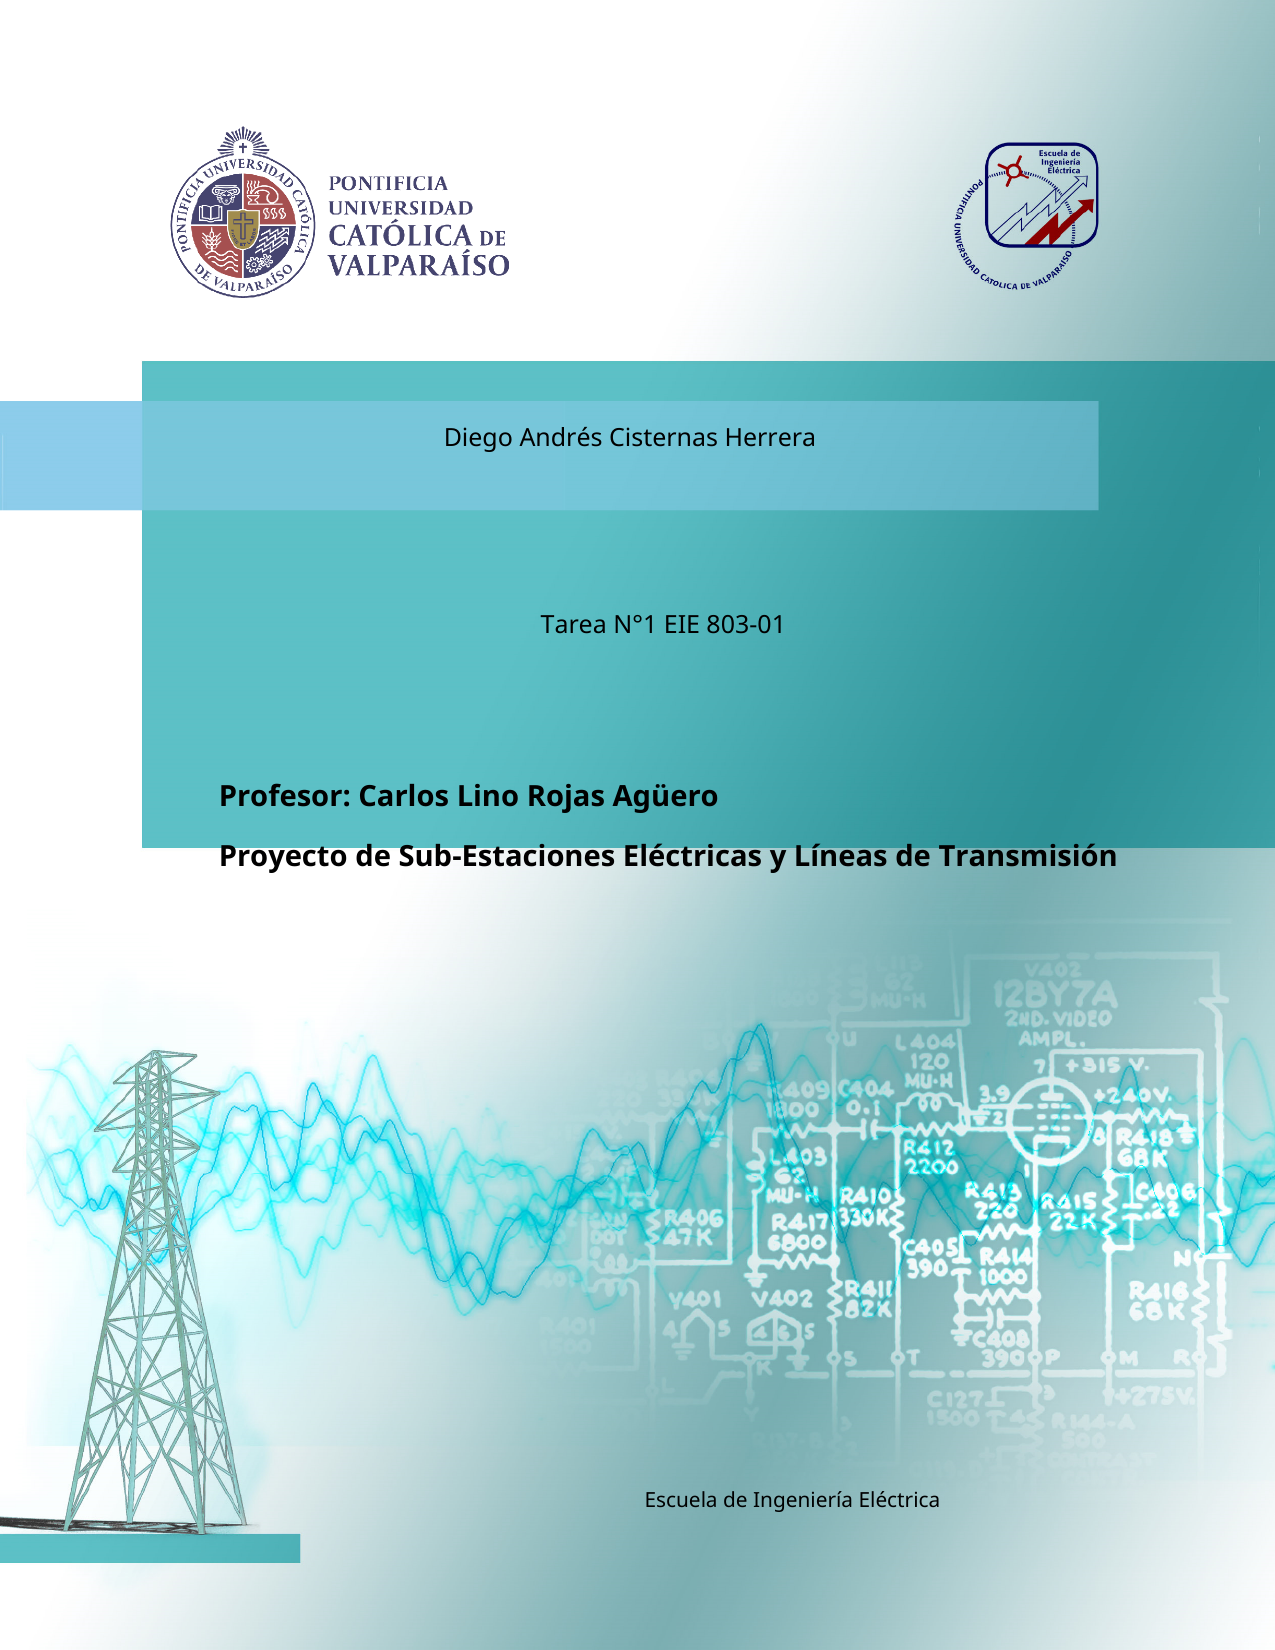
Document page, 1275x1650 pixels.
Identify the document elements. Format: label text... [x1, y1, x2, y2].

picture [0, 0, 1275, 1650]
text Profesor: Carlos Lino Rojas Agüero [218, 690, 1125, 815]
text Proyecto de Sub-Estaciones Eléctricas y Líneas de Transmisión [218, 835, 1125, 912]
